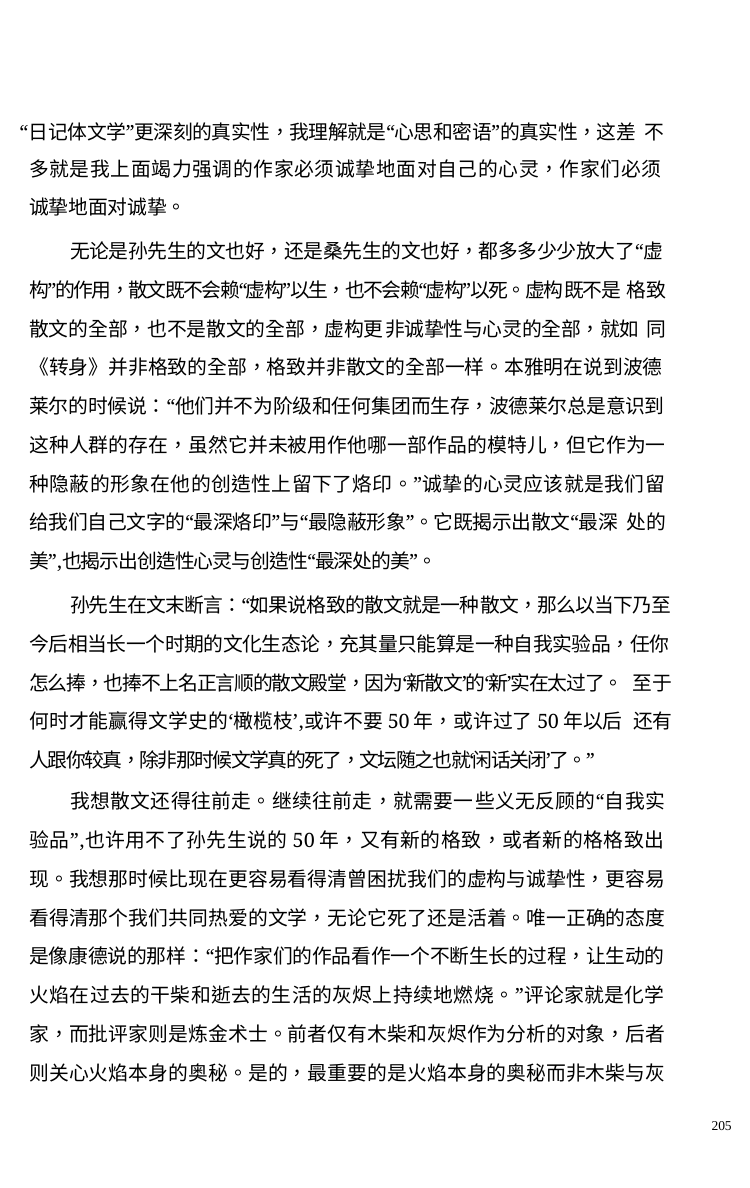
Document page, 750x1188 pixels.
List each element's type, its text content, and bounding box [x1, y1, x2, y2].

text 孙先生在文末断言：“如果说格致的散文就是一种散文，那么以当下乃至 今后相当长一个时期的文化生态论，充其量只能算是一种自我实验品，任你 怎么捧，也捧不上名正言顺的散文殿堂，因为‘新散文’的‘新’实在太过了。 至于何时才能赢得文学史的‘橄榄枝’,或许不要50年，或许过了50年以后 还有人跟你较真，除非那时候文学真的死了，文坛随之也就‘闲话关闭’了。” [29, 592, 672, 773]
text 无论是孙先生的文也好，还是桑先生的文也好，都多多少少放大了“虚 构”的作用，散文既不会赖“虚构”以生，也不会赖“虚构”以死。虚构既不是 格致散文的全部，也不是散文的全部，虚构更非诚挚性与心灵的全部，就如 同《转身》并非格致的全部，格致并非散文的全部一样。本雅明在说到波德 莱尔的时候说：“他们并不为阶级和任何集团而生存，波德莱尔总是意识到 这种人群的存在，虽然它并未被用作他哪一部作品的模特儿，但它作为一 种隐蔽的形象在他的创造性上留下了烙印。”诚挚的心灵应该就是我们留 给我们自己文字的“最深烙印”与“最隐蔽形象”。它既揭示出散文“最深 处的美”,也揭示出创造性心灵与创造性“最深处的美”。 [29, 237, 666, 574]
text “日记体文学”更深刻的真实性，我理解就是“心思和密语”的真实性，这差 不多就是我上面竭力强调的作家必须诚挚地面对自己的心灵，作家们必须 诚挚地面对诚挚。 [19, 118, 664, 220]
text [29, 788, 665, 1086]
